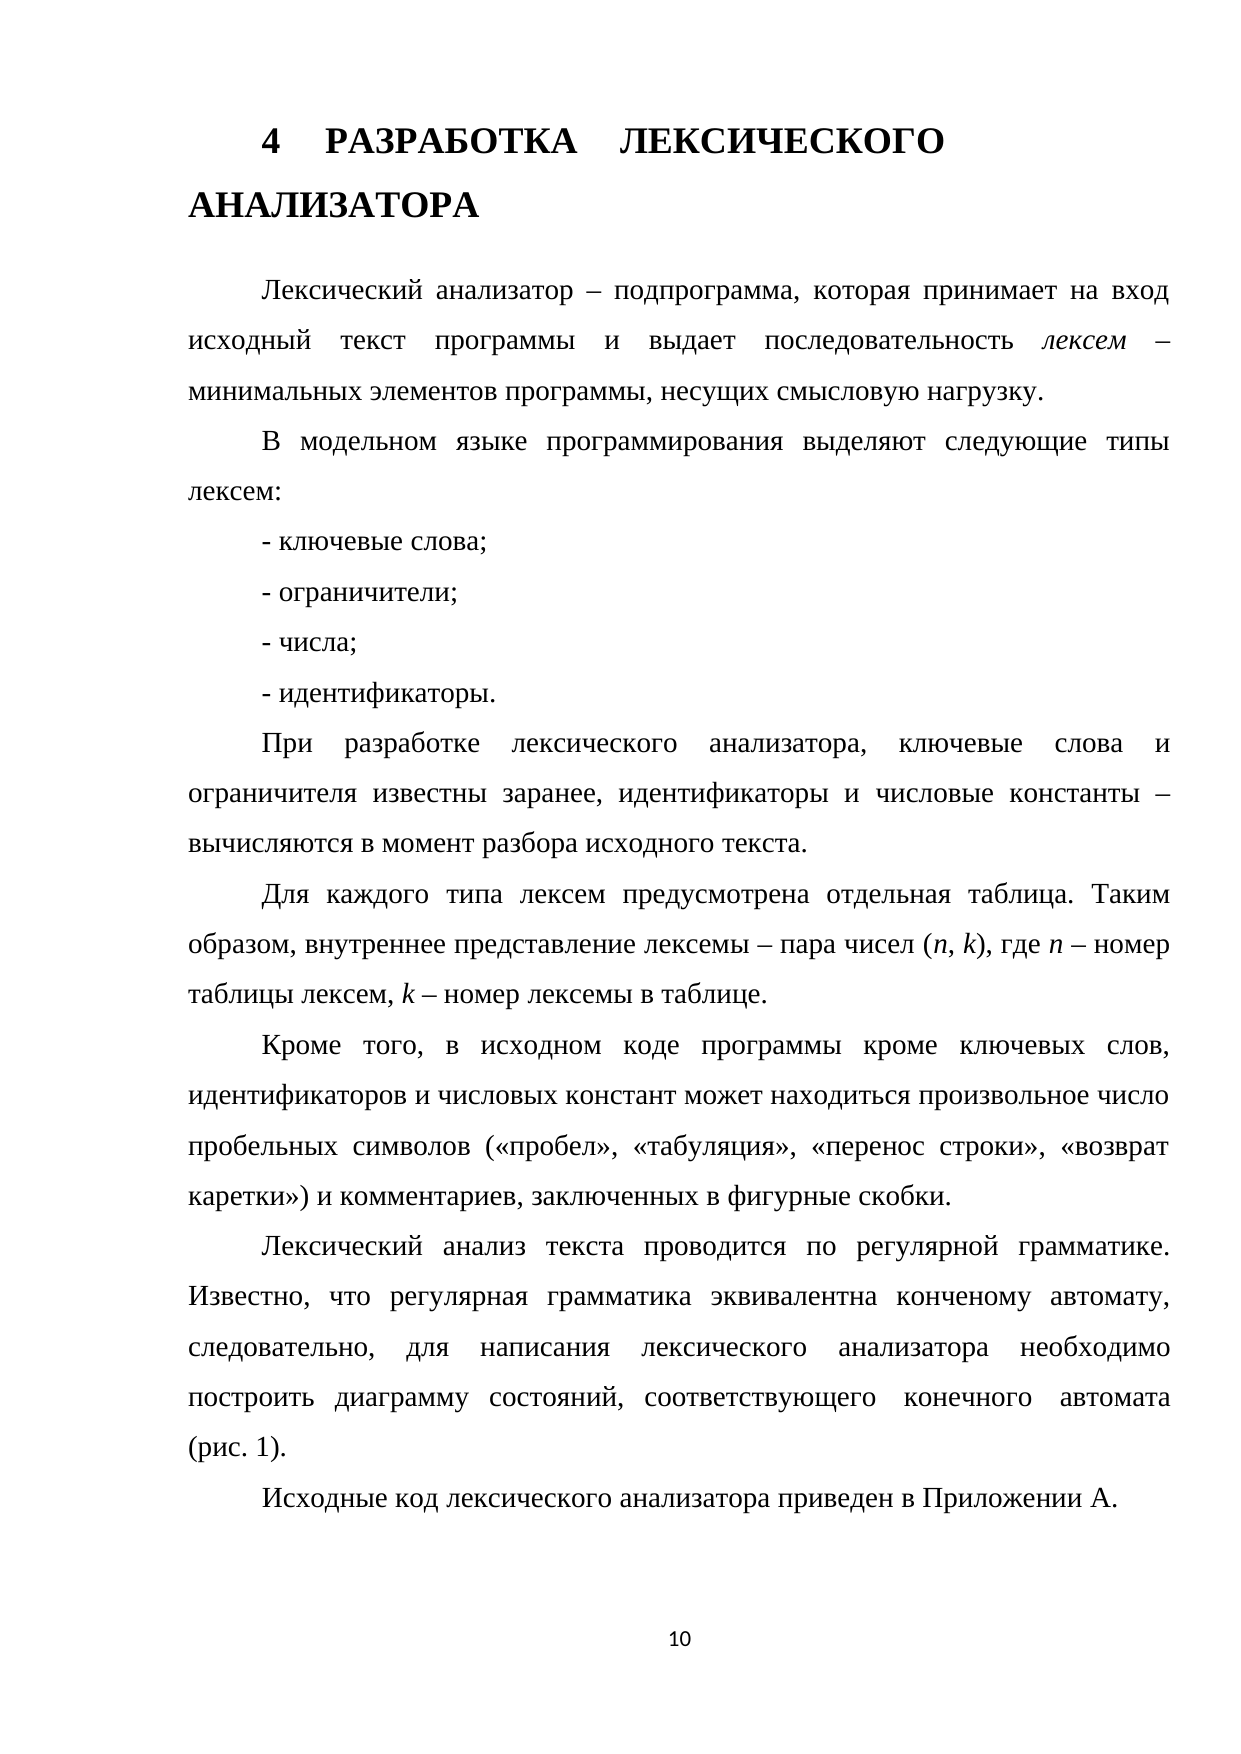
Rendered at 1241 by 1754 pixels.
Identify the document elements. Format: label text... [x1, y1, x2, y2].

list идентификаторы. [261, 675, 1181, 708]
text Для каждого типа лексем предусмотрена отдельная таблица. Таким образом, внутреннее представление лексемы – пара чисел (n, k), где n – номер таблицы лексем, k – номер лексемы в таблице. [188, 876, 1170, 1010]
text Лексический анализатор – подпрограмма, которая принимает на вход исходный текст программы и выдает последовательность лексем – минимальных элементов программы, несущих смысловую нагрузку. [188, 272, 1170, 406]
text При разработке лексического анализатора, ключевые слова и ограничителя известны заранее, идентификаторы и числовые константы – вычисляются в момент разбора исходного текста. [188, 725, 1170, 859]
text Лексический анализ текста проводится по регулярной грамматике. Известно, что регулярная грамматика эквивалентна конченому автомату, следовательно, для написания лексического анализатора необходимо построить диаграмму состояний, соответствующего конечного автомата (рис. 1). [188, 1228, 1171, 1463]
text Кроме того, в исходном коде программы кроме ключевых слов, идентификаторов и числовых констант может находиться произвольное число пробельных символов («пробел», «табуляция», «перенос строки», «возврат каретки») и комментариев, заключенных в фигурные скобки. [188, 1027, 1170, 1211]
list 4 РАЗРАБОТКА ЛЕКСИЧЕСКОГО АНАЛИЗАТОРА [188, 118, 1170, 226]
list ключевые слова; [261, 524, 1181, 557]
text Исходные код лексического анализатора приведен в Приложении А. [262, 1480, 1181, 1513]
list числа; [261, 624, 1181, 658]
list ограничители; [261, 574, 1181, 607]
text В модельном языке программирования выделяют следующие типы лексем: [188, 423, 1169, 507]
